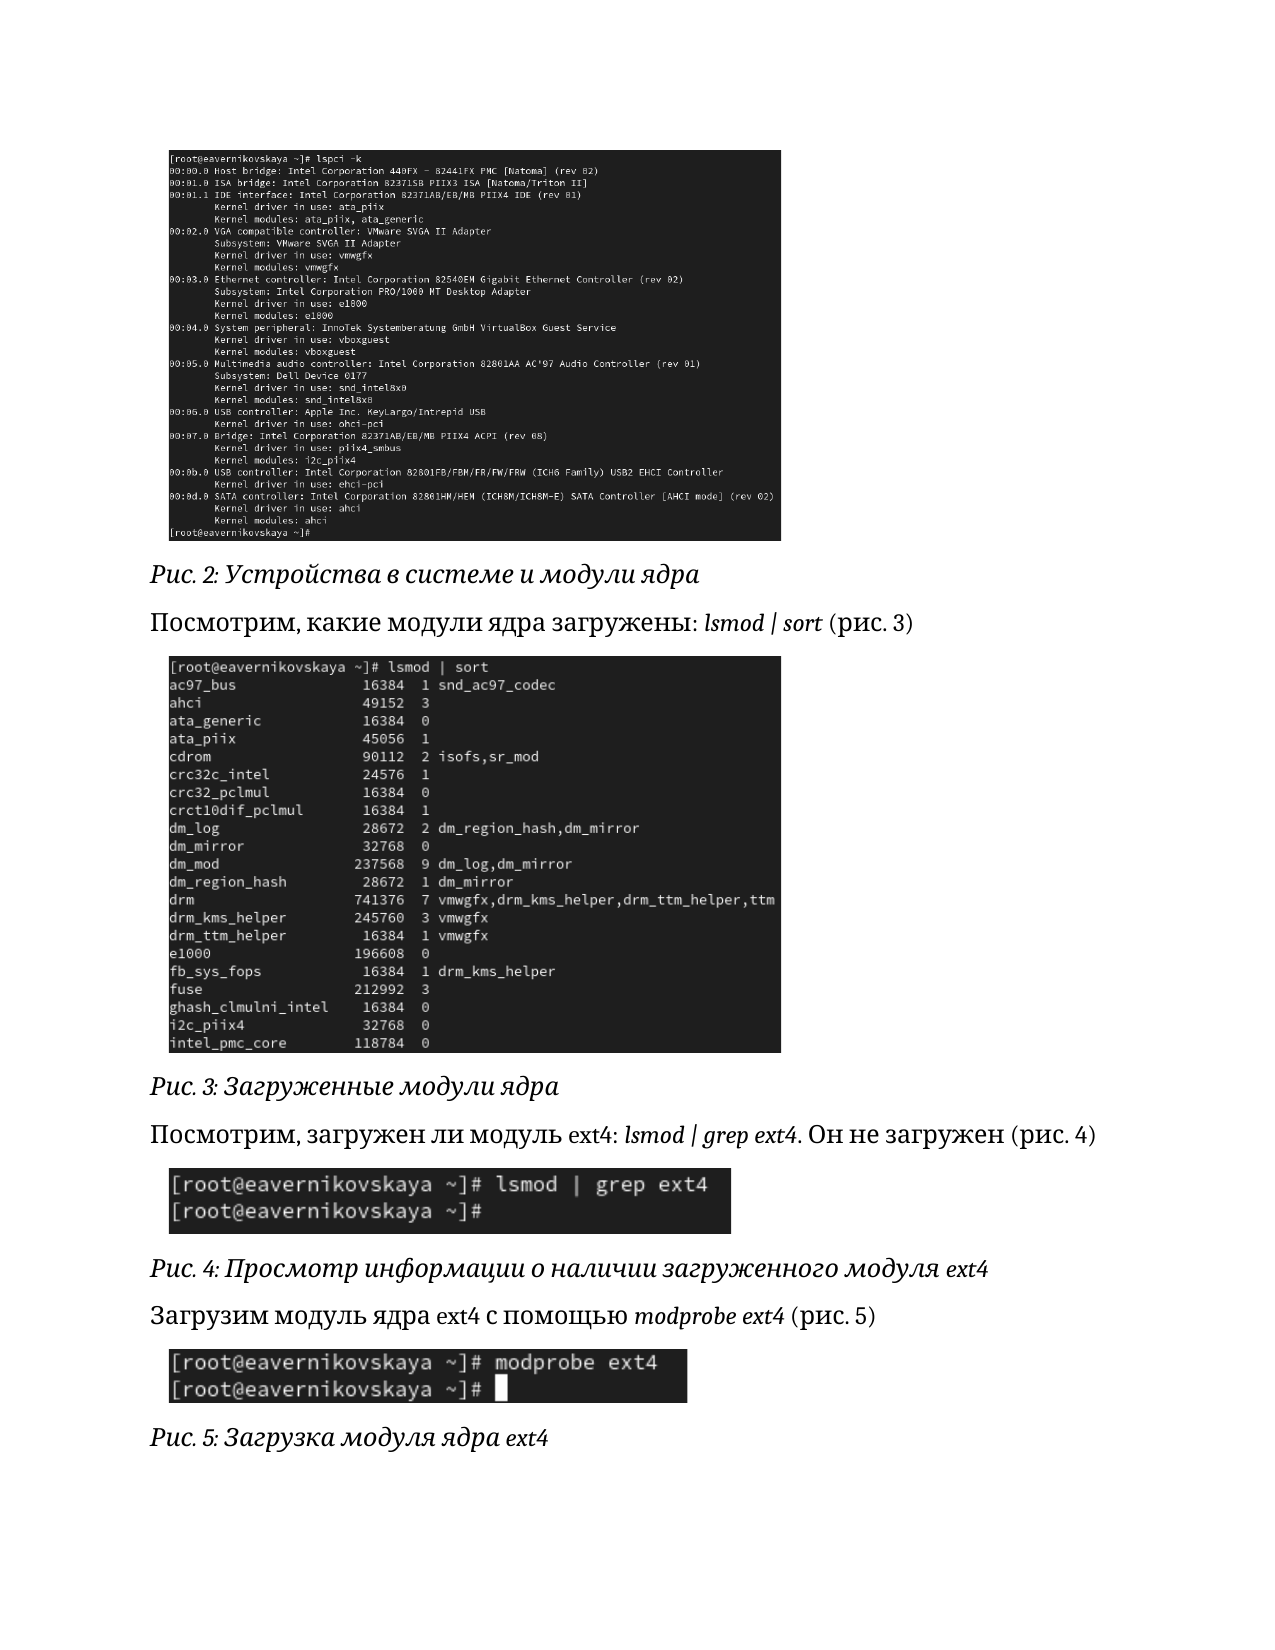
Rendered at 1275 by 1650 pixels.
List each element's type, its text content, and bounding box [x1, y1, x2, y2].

text Рис. 3: Загруженные модули ядра [150, 1073, 1125, 1102]
text Загрузим модуль ядра ext4 с помощью modprobe ext4 (рис. 5) [150, 1302, 1125, 1331]
text Рис. 2: Устройства в системе и модули ядра [150, 561, 1125, 590]
text Посмотрим, загружен ли модуль ext4: lsmod | grep ext4. Он не загружен (рис. 4) [150, 1121, 1125, 1149]
text Рис. 4: Просмотр информации о наличии загруженного модуля ext4 [150, 1255, 1125, 1283]
picture [168, 150, 782, 541]
picture [168, 1168, 732, 1234]
picture [168, 1349, 688, 1403]
picture [168, 656, 782, 1053]
text Рис. 5: Загрузка модуля ядра ext4 [150, 1424, 1125, 1452]
text Посмотрим, какие модули ядра загружены: lsmod | sort (рис. 3) [150, 608, 1125, 637]
